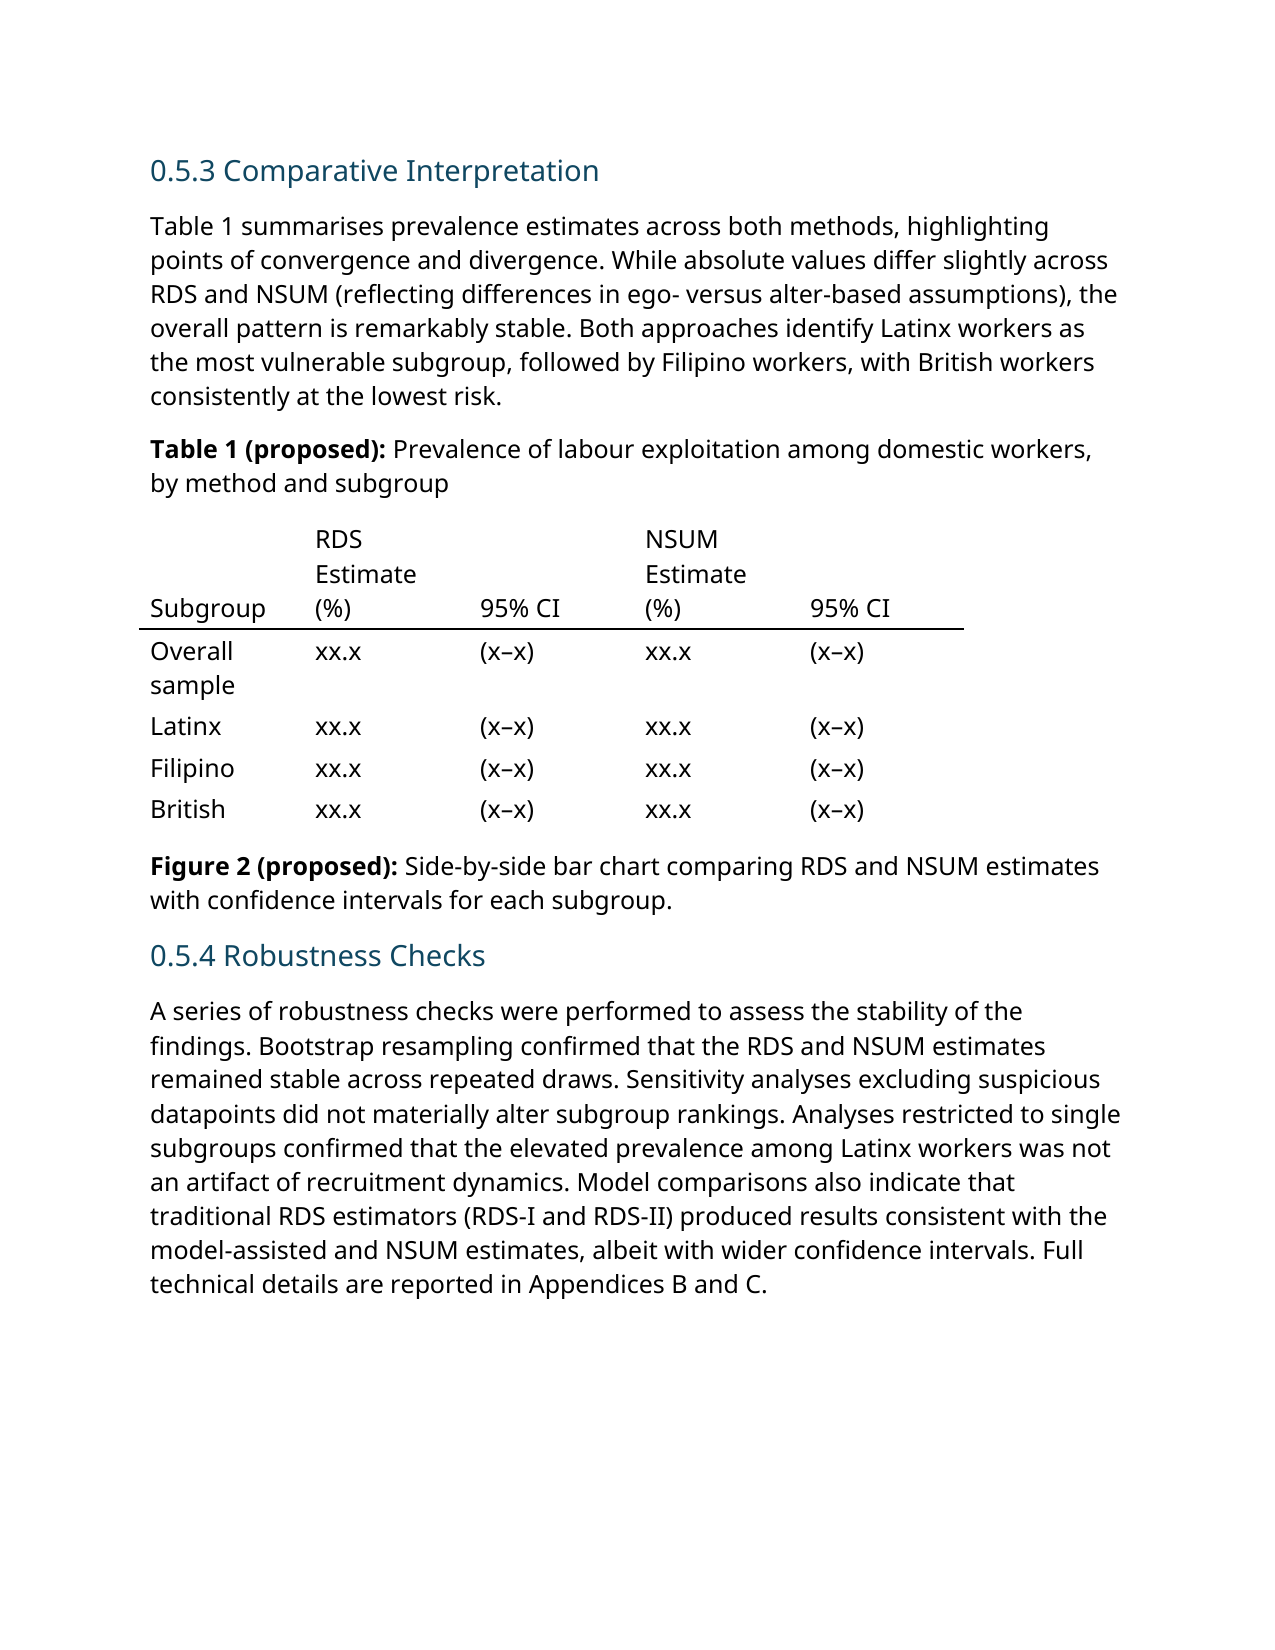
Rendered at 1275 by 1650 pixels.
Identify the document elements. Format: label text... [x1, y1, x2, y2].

table_header RDS Estimate (%) [304, 519, 469, 628]
table_header 95% CI [469, 519, 634, 628]
table_cell (x–x) [469, 705, 634, 747]
table_cell xx.x [634, 747, 799, 788]
table_cell (x–x) [799, 630, 964, 705]
table_header Subgroup [139, 519, 304, 628]
text Figure 2 (proposed): Side-by-side bar chart comparing RDS and NSUM estimates with confidence intervals for each subgroup. [150, 849, 1125, 917]
table_cell (x–x) [799, 705, 964, 747]
table_cell xx.x [634, 789, 799, 830]
table_cell Overall sample [139, 630, 304, 705]
text Table 1 summarises prevalence estimates across both methods, highlighting points of convergence and divergence. While absolute values differ slightly across RDS and NSUM (reflecting differences in ego- versus alter-based assumptions), the overall pattern is remarkably stable. Both approaches identify Latinx workers as the most vulnerable subgroup, followed by Filipino workers, with British workers consistently at the lowest risk. [150, 208, 1125, 413]
table_cell xx.x [634, 630, 799, 705]
table_cell xx.x [634, 705, 799, 747]
table_cell (x–x) [799, 747, 964, 788]
table_cell British [139, 789, 304, 830]
table_header 95% CI [799, 519, 964, 628]
subtitle 0.5.4 Robustness Checks [150, 936, 1125, 975]
table_cell xx.x [304, 747, 469, 788]
table_cell (x–x) [469, 747, 634, 788]
table_cell xx.x [304, 789, 469, 830]
table_cell xx.x [304, 630, 469, 705]
text Table 1 (proposed): Prevalence of labour exploitation among domestic workers, by method and subgroup [150, 432, 1125, 500]
table_cell Latinx [139, 705, 304, 747]
subtitle 0.5.3 Comparative Interpretation [150, 150, 1125, 190]
table_cell xx.x [304, 705, 469, 747]
text A series of robustness checks were performed to assess the stability of the findings. Bootstrap resampling confirmed that the RDS and NSUM estimates remained stable across repeated draws. Sensitivity analyses excluding suspicious datapoints did not materially alter subgroup rankings. Analyses restricted to single subgroups confirmed that the elevated prevalence among Latinx workers was not an artifact of recruitment dynamics. Model comparisons also indicate that traditional RDS estimators (RDS-I and RDS-II) produced results consistent with the model-assisted and NSUM estimates, albeit with wider confidence intervals. Full technical details are reported in Appendices B and C. [150, 994, 1125, 1301]
table_cell (x–x) [469, 630, 634, 705]
table_cell (x–x) [799, 789, 964, 830]
table_header NSUM Estimate (%) [634, 519, 799, 628]
table_cell Filipino [139, 747, 304, 788]
table_cell (x–x) [469, 789, 634, 830]
